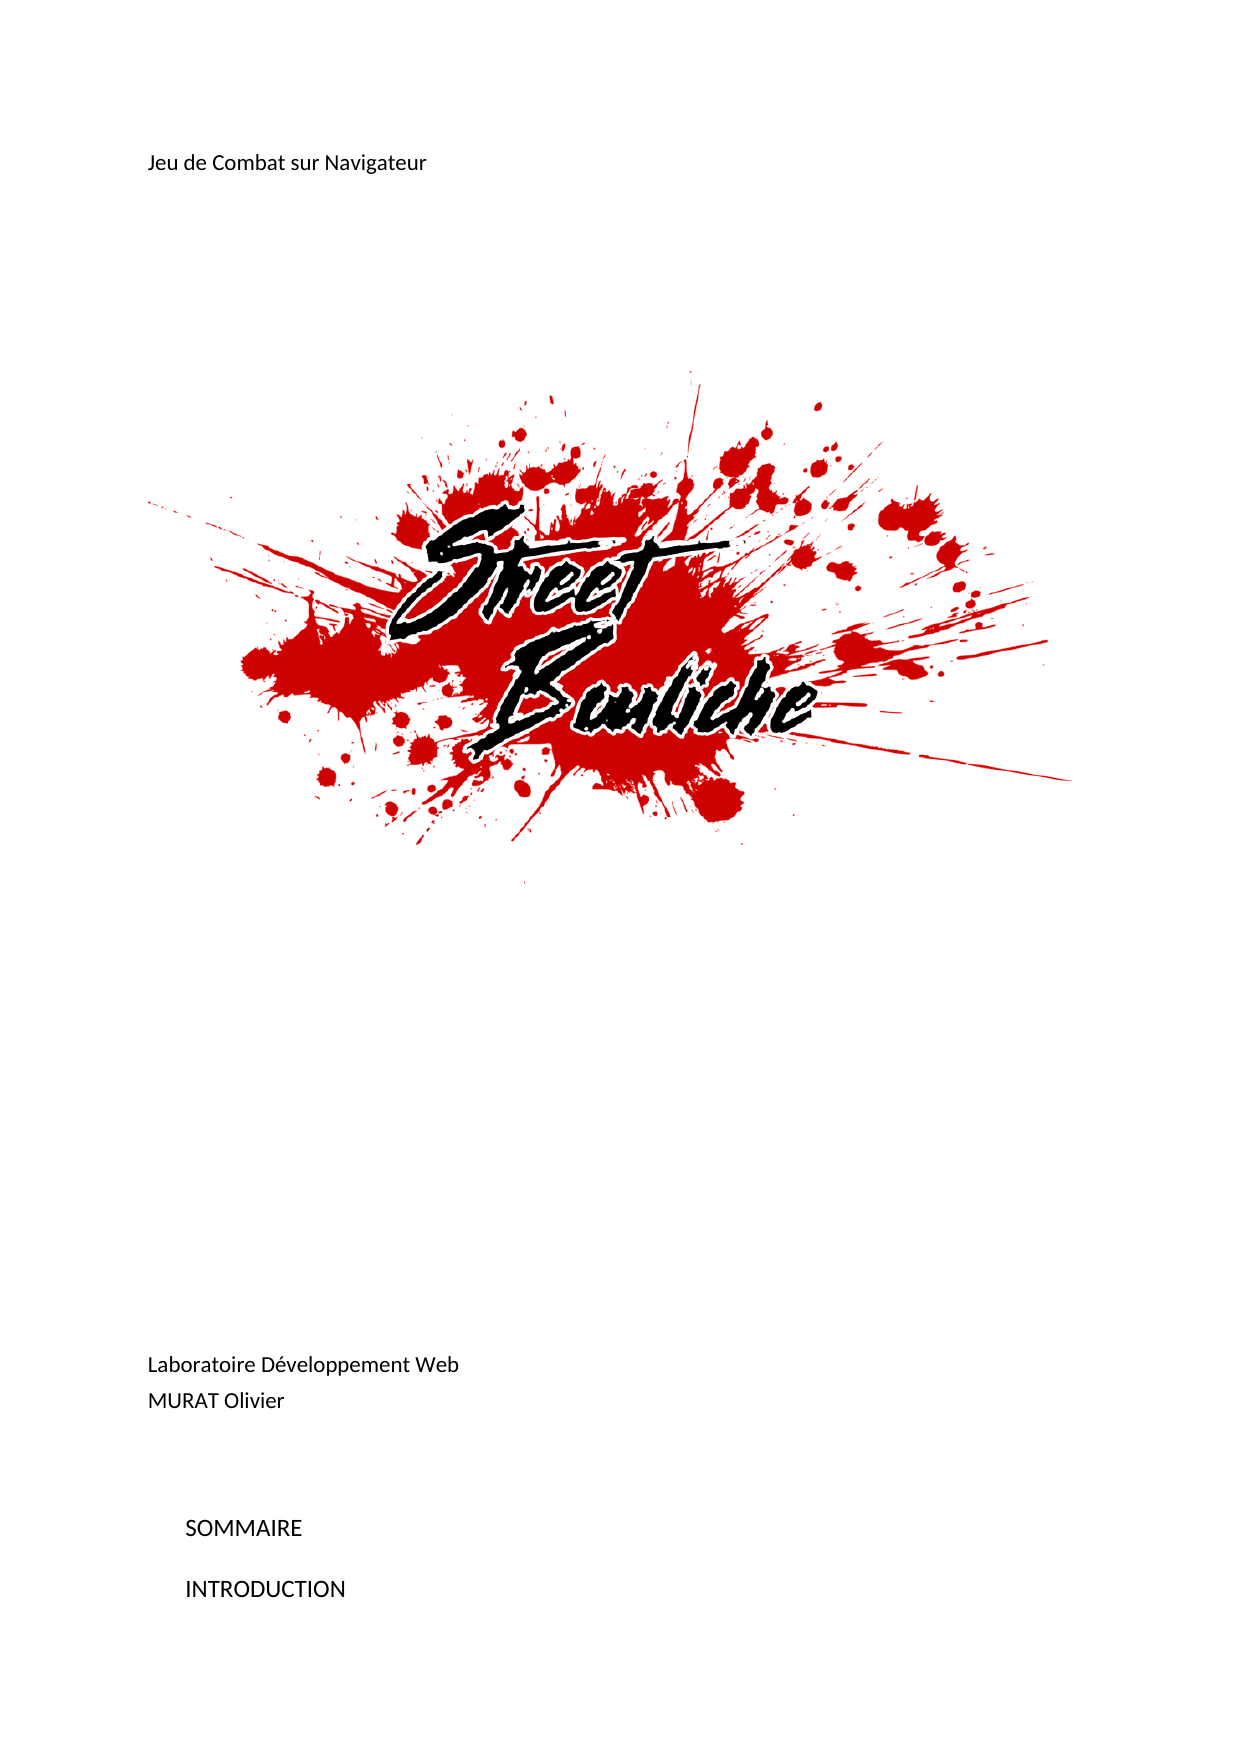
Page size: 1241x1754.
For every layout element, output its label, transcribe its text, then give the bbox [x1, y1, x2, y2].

text INTRODUCTION [185, 1573, 1093, 1603]
picture [140, 358, 1083, 890]
text SOMMAIRE [185, 1512, 1093, 1542]
